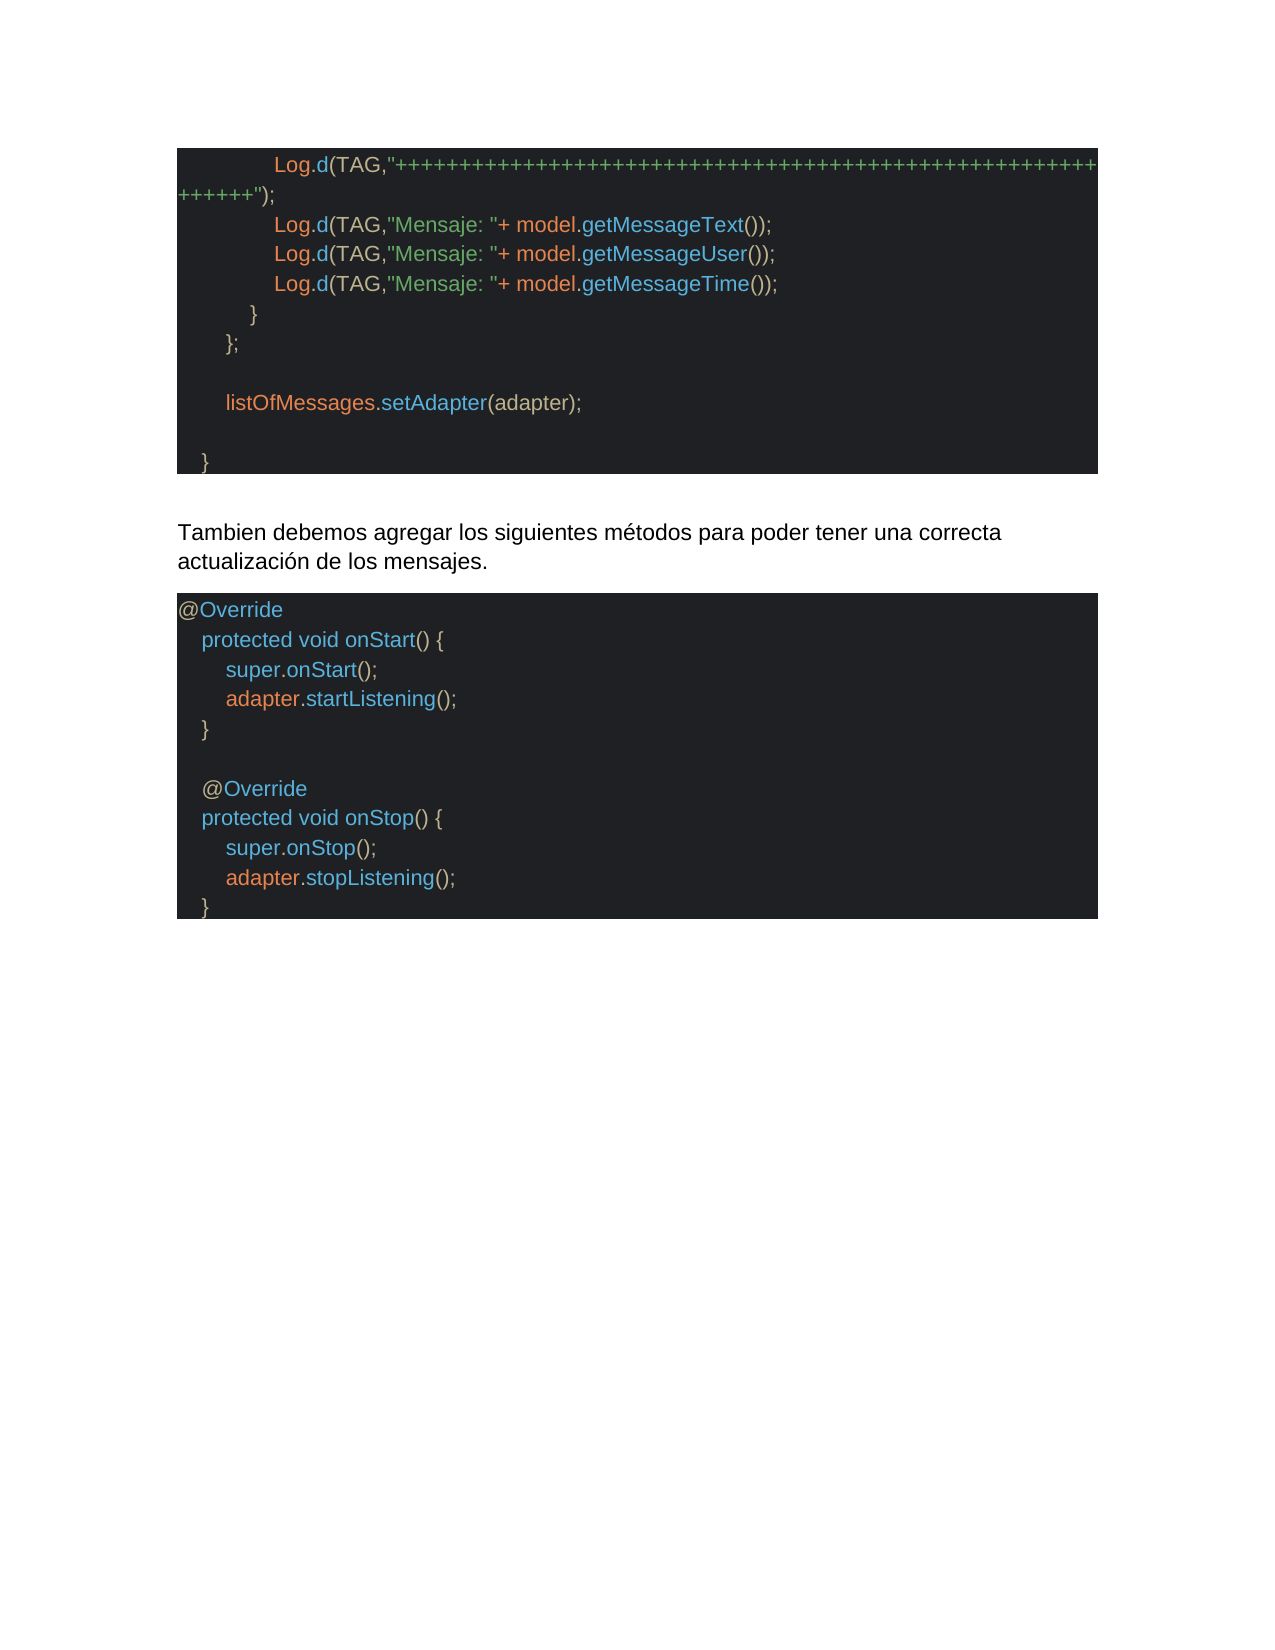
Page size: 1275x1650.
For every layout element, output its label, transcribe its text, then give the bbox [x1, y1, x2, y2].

text } [177, 890, 1098, 919]
text adapter.startListening(); [177, 682, 1098, 712]
text Log.d(TAG,"Mensaje: "+ model.getMessageUser()); [177, 237, 1098, 266]
text Log.d(TAG,"+++++++++++++++++++++++++++++++++++++++++++++++++++++++++++++"); [177, 148, 1098, 207]
text } [177, 712, 1098, 741]
text Log.d(TAG,"Mensaje: "+ model.getMessageText()); [177, 207, 1098, 237]
text Log.d(TAG,"Mensaje: "+ model.getMessageTime()); [177, 266, 1098, 296]
text listOfMessages.setAdapter(adapter); [177, 385, 1098, 415]
text } [177, 444, 1098, 474]
text @Override [177, 593, 1098, 622]
text protected void onStart() { [177, 622, 1098, 652]
text adapter.stopListening(); [177, 860, 1098, 890]
text super.onStart(); [177, 652, 1098, 682]
text super.onStop(); [177, 830, 1098, 860]
text @Override [177, 771, 1098, 801]
text } [177, 296, 1098, 326]
text protected void onStop() { [177, 801, 1098, 830]
text }; [177, 326, 1098, 355]
text Tambien debemos agregar los siguientes métodos para poder tener una correcta actualización de los mensajes. [177, 519, 1098, 574]
